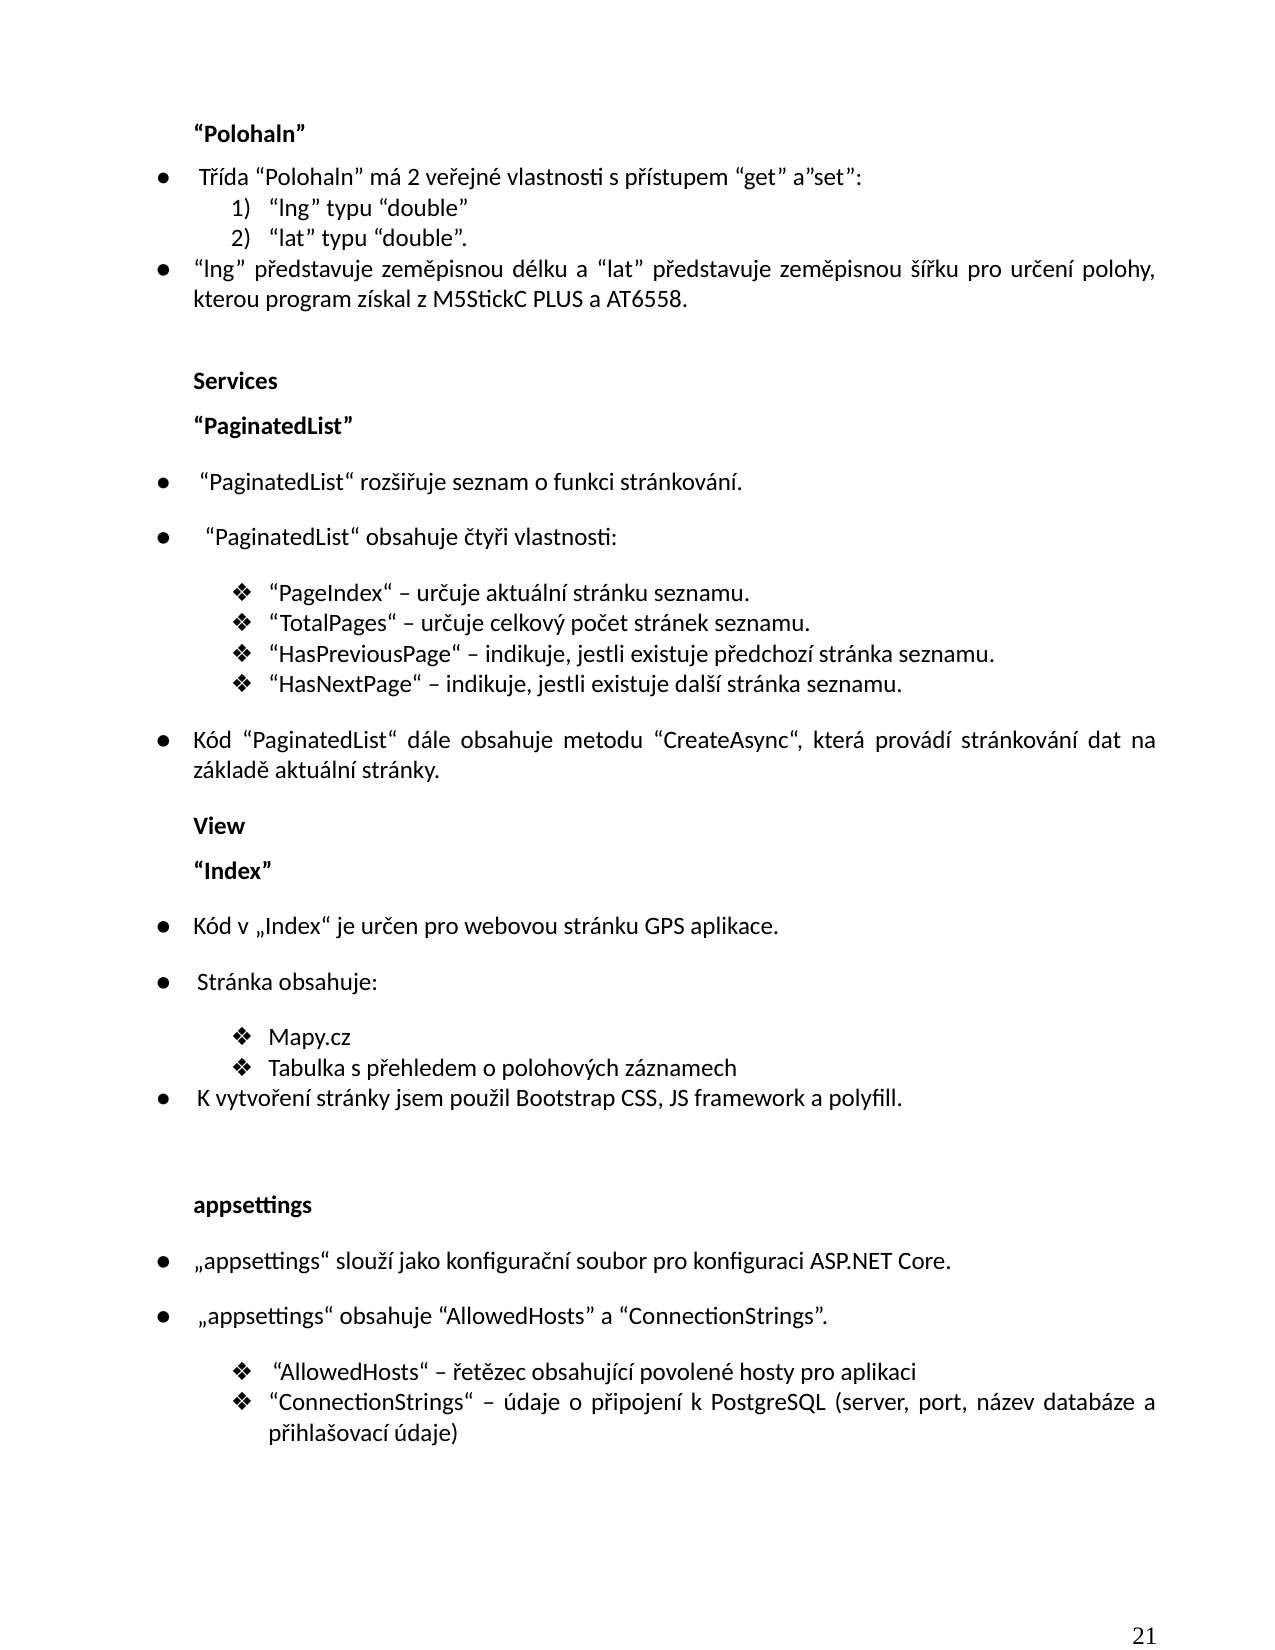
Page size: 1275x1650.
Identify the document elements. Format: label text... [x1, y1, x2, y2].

subtitle appsettings [193, 1189, 1157, 1220]
subtitle “PaginatedList” [118, 410, 1157, 441]
subtitle Services [118, 365, 1157, 396]
list “lng” představuje zeměpisnou délku a “lat” představuje zeměpisnou šířku pro určení polohy, kterou program získal z M5StickC PLUS a AT6558. [156, 253, 1157, 314]
list “PaginatedList“ rozšiřuje seznam o funkci stránkování. [156, 466, 1157, 496]
list „appsettings“ slouží jako konfigurační soubor pro konfiguraci ASP.NET Core. [156, 1245, 1157, 1276]
list “TotalPages“ – určuje celkový počet stránek seznamu. [231, 607, 1157, 638]
list “HasNextPage“ – indikuje, jestli existuje další stránka seznamu. [231, 668, 1157, 699]
list Stránka obsahuje: [156, 966, 1157, 997]
list „appsettings“ obsahuje “AllowedHosts” a “ConnectionStrings”. [156, 1301, 1157, 1331]
subtitle “Polohaln” [118, 118, 1157, 149]
list “PaginatedList“ obsahuje čtyři vlastnosti: [156, 521, 1157, 552]
list Třída “Polohaln” má 2 veřejné vlastnosti s přístupem “get” a”set”: [156, 161, 1157, 192]
list Mapy.cz [231, 1022, 1157, 1052]
list “lng” typu “double” [231, 192, 1157, 222]
list Kód v „Index“ je určen pro webovou stránku GPS aplikace. [156, 911, 1157, 941]
list “ConnectionStrings“ – údaje o připojení k PostgreSQL (server, port, název databáze a přihlašovací údaje) [231, 1387, 1157, 1448]
list Kód “PaginatedList“ dále obsahuje metodu “CreateAsync“, která provádí stránkování dat na základě aktuální stránky. [156, 724, 1157, 785]
list K vytvoření stránky jsem použil Bootstrap CSS, JS framework a polyfill. [156, 1083, 1157, 1113]
list “AllowedHosts“ – řetězec obsahující povolené hosty pro aplikaci [231, 1356, 1157, 1387]
subtitle “Index” [118, 855, 1157, 886]
list “HasPreviousPage“ – indikuje, jestli existuje předchozí stránka seznamu. [231, 638, 1157, 668]
subtitle View [118, 810, 1157, 840]
list Tabulka s přehledem o polohových záznamech [231, 1052, 1157, 1083]
list “lat” typu “double”. [231, 222, 1157, 253]
list “PageIndex“ – určuje aktuální stránku seznamu. [231, 577, 1157, 607]
